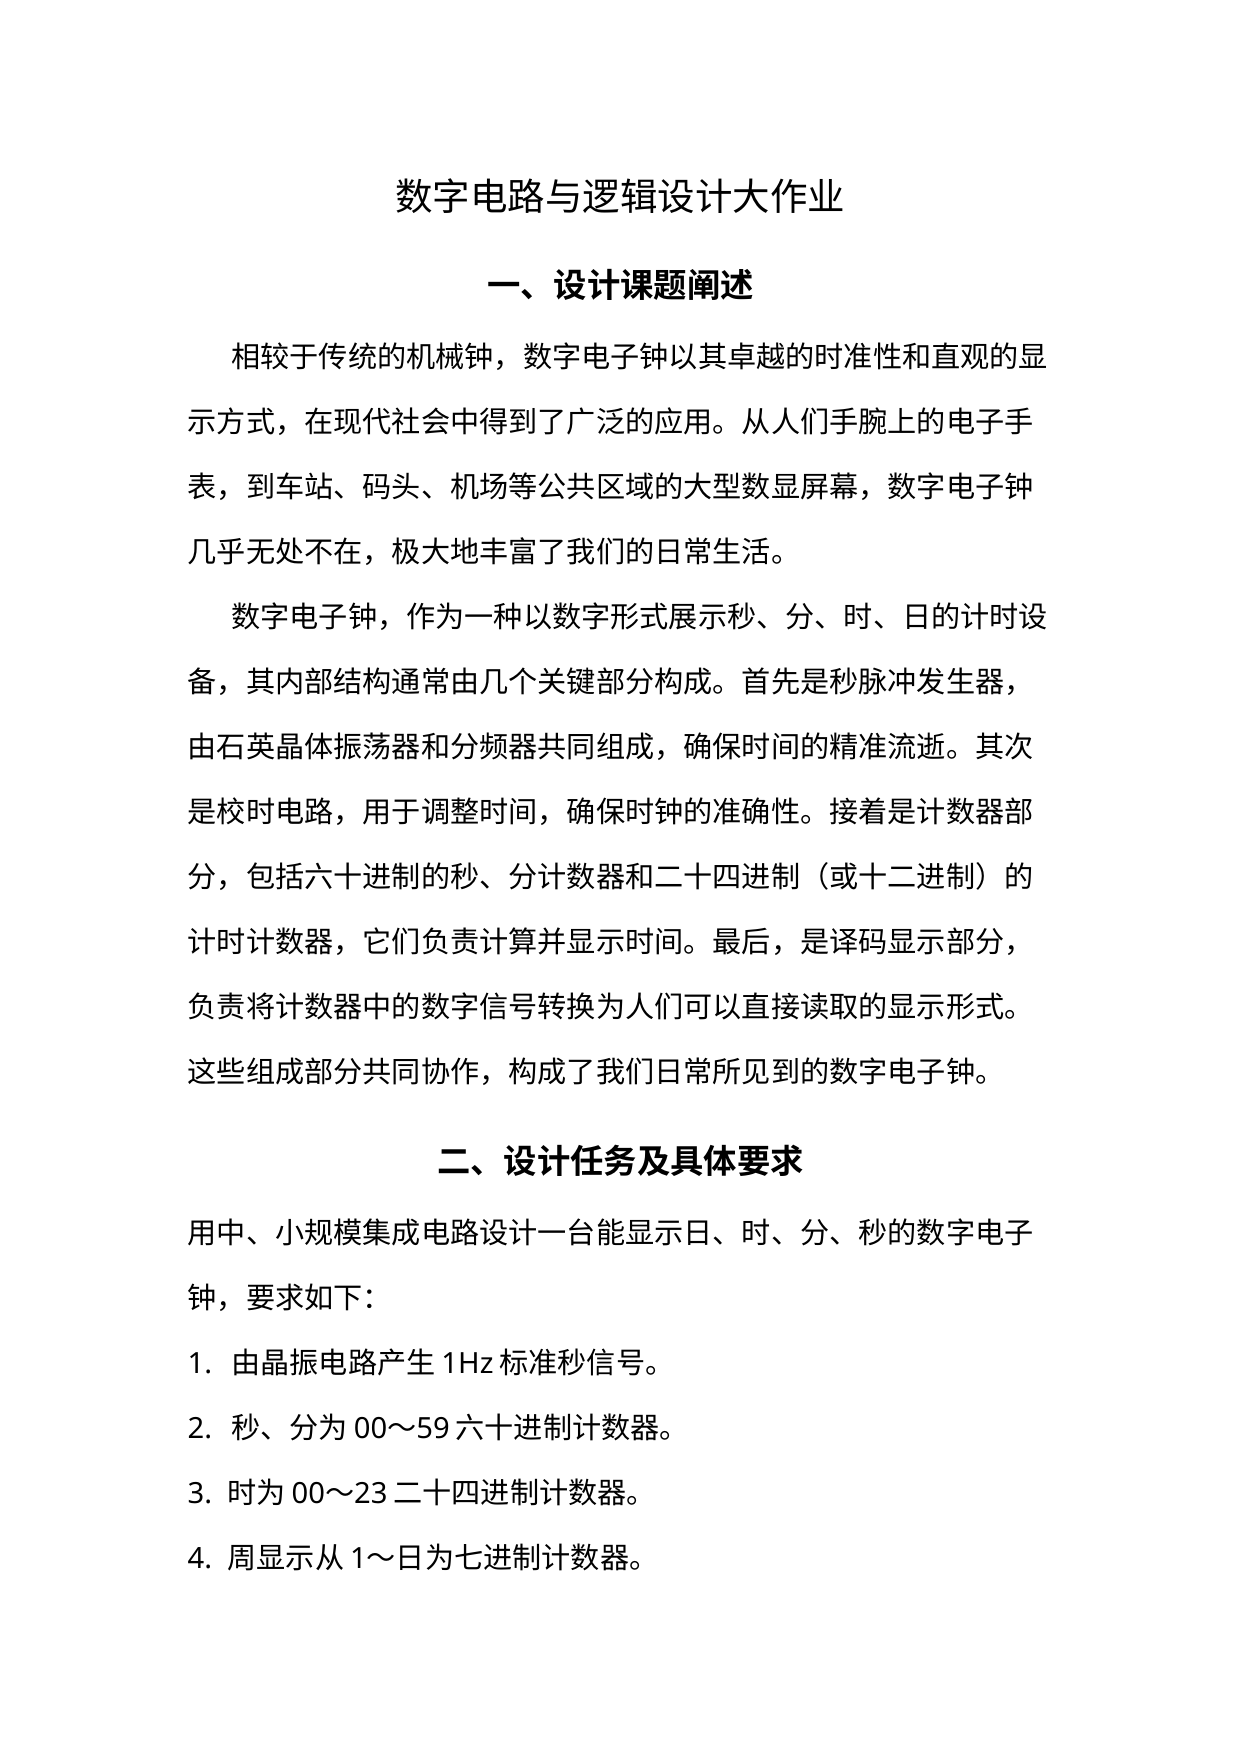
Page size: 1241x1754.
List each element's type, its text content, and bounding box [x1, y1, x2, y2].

title 设计课题阐述 [187, 252, 1053, 317]
text 2. 秒、分为00～59六十进制计数器。 [187, 1394, 1053, 1459]
text 数字电路与逻辑设计大作业 [187, 162, 1053, 227]
text 相较于传统的机械钟，数字电子钟以其卓越的时准性和直观的显示方式，在现代社会中得到了广泛的应用。从人们手腕上的电子手表，到车站、码头、机场等公共区域的大型数显屏幕，数字电子钟几乎无处不在，极大地丰富了我们的日常生活。 [187, 323, 1053, 583]
text 1. 由晶振电路产生1Hz标准秒信号。 [187, 1329, 1053, 1394]
text 3. 时为00～23二十四进制计数器。 [187, 1459, 1053, 1524]
text 数字电子钟，作为一种以数字形式展示秒、分、时、日的计时设备，其内部结构通常由几个关键部分构成。首先是秒脉冲发生器，由石英晶体振荡器和分频器共同组成，确保时间的精准流逝。其次是校时电路，用于调整时间，确保时钟的准确性。接着是计数器部分，包括六十进制的秒、分计数器和二十四进制（或十二进制）的计时计数器，它们负责计算并显示时间。最后，是译码显示部分，负责将计数器中的数字信号转换为人们可以直接读取的显示形式。这些组成部分共同协作，构成了我们日常所见到的数字电子钟。 [187, 583, 1053, 1103]
title 设计任务及具体要求 [187, 1128, 1053, 1193]
text 4. 周显示从1～日为七进制计数器。 [187, 1524, 1053, 1589]
text 用中、小规模集成电路设计一台能显示日、时、分、秒的数字电子钟，要求如下： [187, 1199, 1053, 1329]
